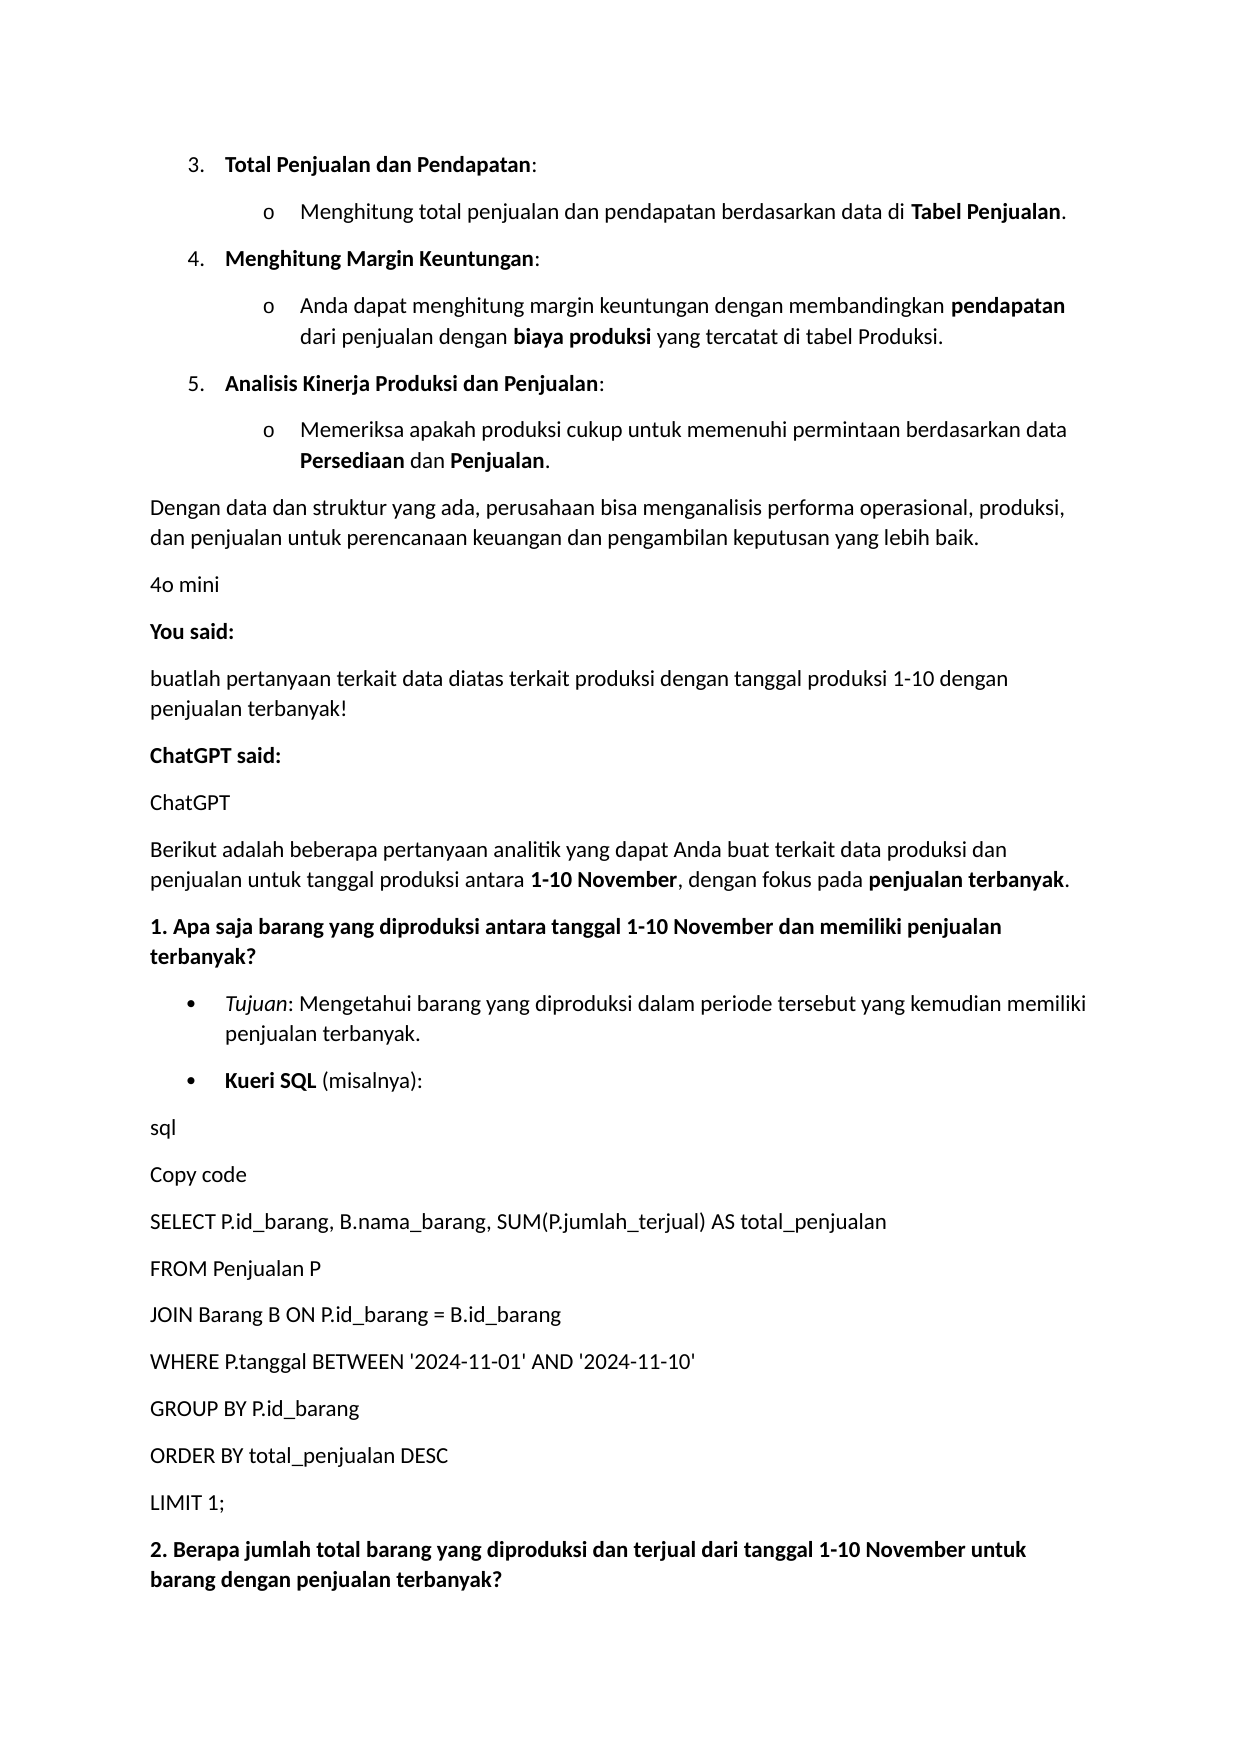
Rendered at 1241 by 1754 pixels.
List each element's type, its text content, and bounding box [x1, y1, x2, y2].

list Kueri SQL (misalnya): [187, 1066, 1090, 1094]
text 2. Berapa jumlah total barang yang diproduksi dan terjual dari tanggal 1-10 November untuk barang dengan penjualan terbanyak? [150, 1535, 1090, 1593]
list Tujuan: Mengetahui barang yang diproduksi dalam periode tersebut yang kemudian memiliki penjualan terbanyak. [187, 989, 1090, 1047]
text LIMIT 1; [150, 1488, 1090, 1516]
text FROM Penjualan P [150, 1254, 1090, 1282]
list Menghitung total penjualan dan pendapatan berdasarkan data di Tabel Penjualan. [262, 197, 1090, 225]
text ChatGPT said: [150, 741, 1090, 769]
list Anda dapat menghitung margin keuntungan dengan membandingkan pendapatan dari penjualan dengan biaya produksi yang tercatat di tabel Produksi. [262, 291, 1090, 350]
text 1. Apa saja barang yang diproduksi antara tanggal 1-10 November dan memiliki penjualan terbanyak? [150, 912, 1090, 970]
list Memeriksa apakah produksi cukup untuk memenuhi permintaan berdasarkan data Persediaan dan Penjualan. [262, 416, 1090, 474]
text GROUP BY P.id_barang [150, 1394, 1090, 1422]
text Copy code [150, 1160, 1090, 1188]
text Berikut adalah beberapa pertanyaan analitik yang dapat Anda buat terkait data produksi dan penjualan untuk tanggal produksi antara 1-10 November, dengan fokus pada penjualan terbanyak. [150, 835, 1090, 893]
list Total Penjualan dan Pendapatan: [187, 150, 1090, 178]
text SELECT P.id_barang, B.nama_barang, SUM(P.jumlah_terjual) AS total_penjualan [150, 1207, 1090, 1235]
text sql [150, 1113, 1090, 1141]
text 4o mini [150, 570, 1090, 598]
text You said: [150, 617, 1090, 645]
text ORDER BY total_penjualan DESC [150, 1441, 1090, 1469]
list Menghitung Margin Keuntungan: [187, 244, 1090, 272]
list Analisis Kinerja Produksi dan Penjualan: [187, 369, 1090, 397]
text WHERE P.tanggal BETWEEN '2024-11-01' AND '2024-11-10' [150, 1347, 1090, 1375]
text buatlah pertanyaan terkait data diatas terkait produksi dengan tanggal produksi 1-10 dengan penjualan terbanyak! [150, 664, 1090, 722]
text JOIN Barang B ON P.id_barang = B.id_barang [150, 1301, 1090, 1328]
text ChatGPT [150, 788, 1090, 816]
text Dengan data dan struktur yang ada, perusahaan bisa menganalisis performa operasional, produksi, dan penjualan untuk perencanaan keuangan dan pengambilan keputusan yang lebih baik. [150, 493, 1090, 551]
